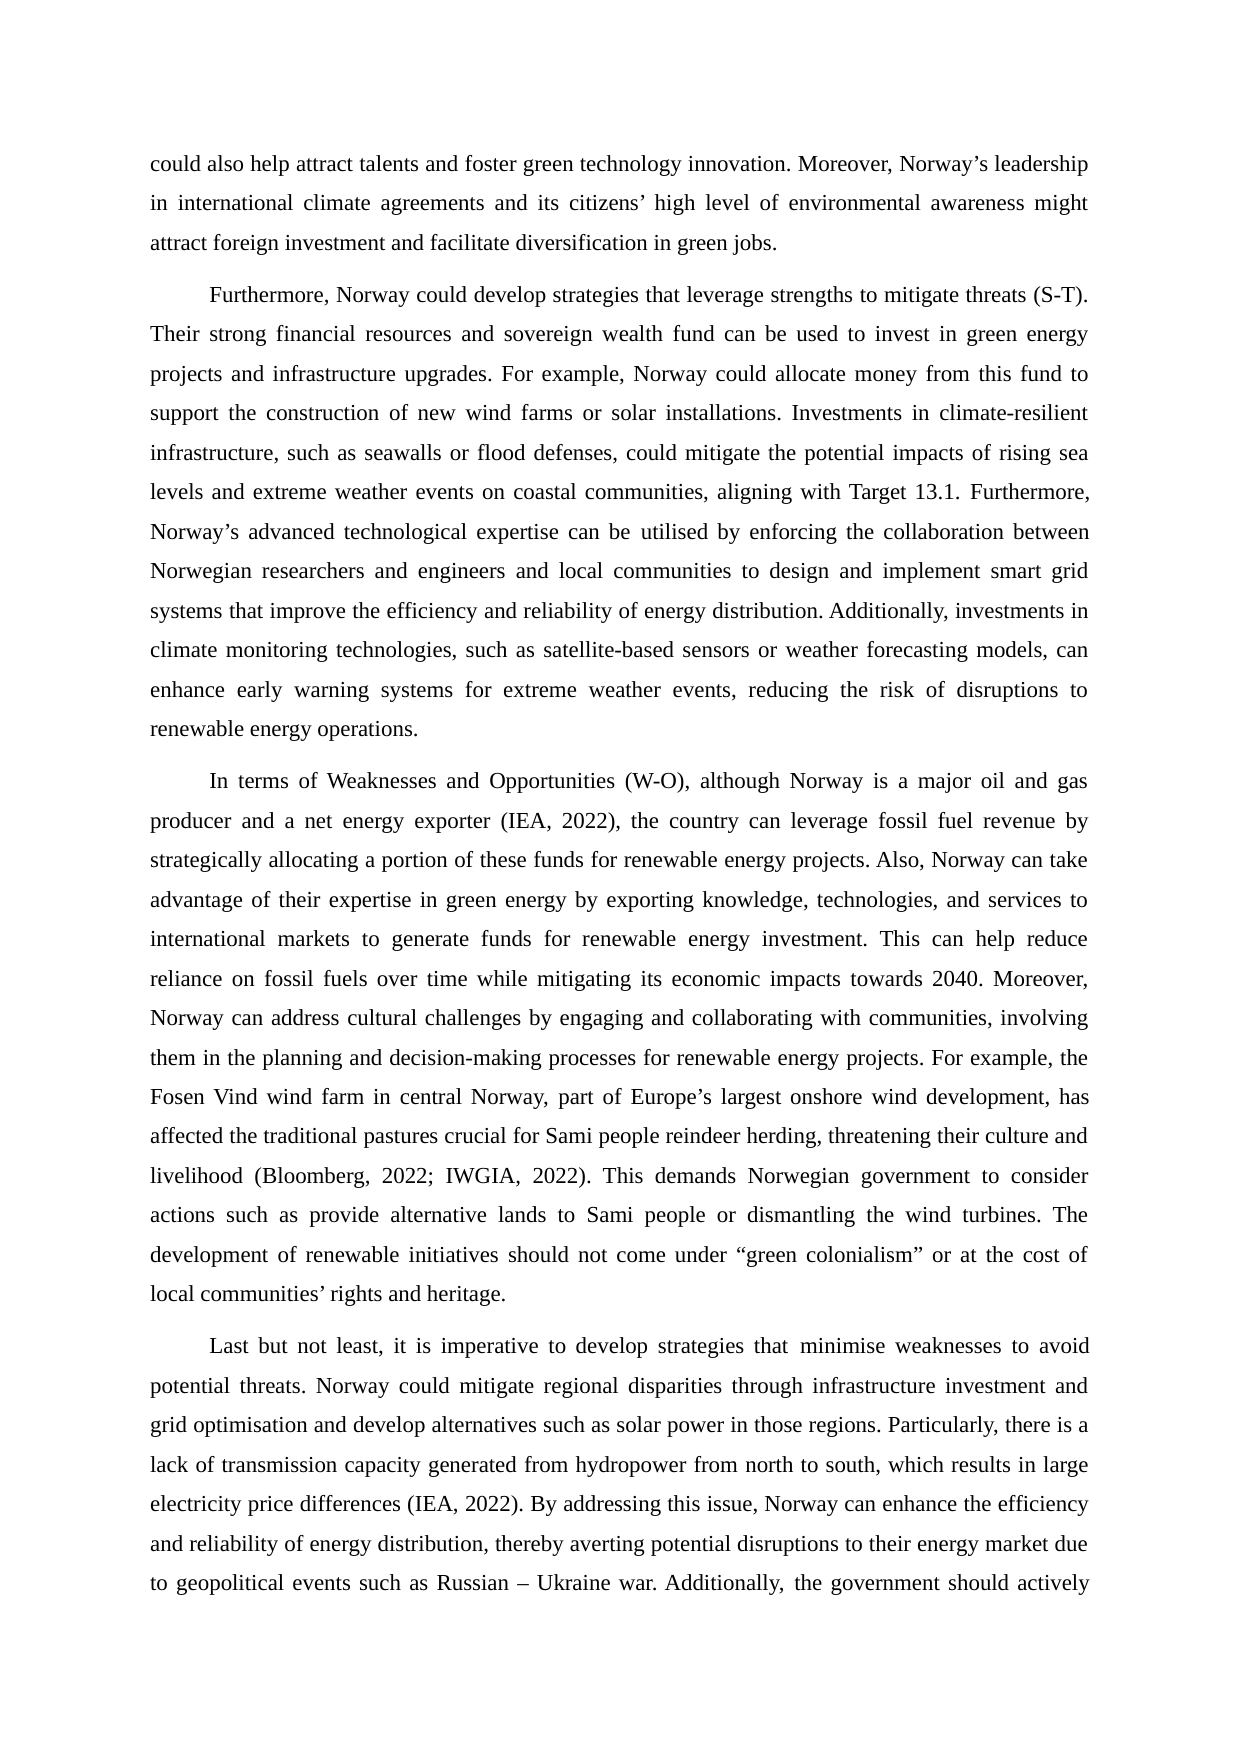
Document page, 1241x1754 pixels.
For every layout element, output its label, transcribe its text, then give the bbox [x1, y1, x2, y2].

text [150, 150, 1090, 255]
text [150, 1332, 1090, 1596]
text In terms of Weaknesses and Opportunities (W-O), although Norway is a major oil and gas producer and a net energy exporter (IEA, 2022), the country can leverage fossil fuel revenue by strategically allocating a portion of these funds for renewable energy projects. Also, Norway can take advantage of their expertise in green energy by exporting knowledge, technologies, and services to international markets to generate funds for renewable energy investment. This can help reduce reliance on fossil fuels over time while mitigating its economic impacts towards 2040. Moreover, Norway can address cultural challenges by engaging and collaborating with communities, involving them in the planning and decision-making processes for renewable energy projects. For example, the Fosen Vind wind farm in central Norway, part of Europe’s largest onshore wind development, has affected the traditional pastures crucial for Sami people reindeer herding, threatening their culture and livelihood (Bloomberg, 2022; IWGIA, 2022). This demands Norwegian government to consider actions such as provide alternative lands to Sami people or dismantling the wind turbines. The development of renewable initiatives should not come under “green colonialism” or at the cost of local communities’ rights and heritage. [150, 767, 1090, 1307]
text Furthermore, Norway could develop strategies that leverage strengths to mitigate threats (S-T). Their strong financial resources and sovereign wealth fund can be used to invest in green energy projects and infrastructure upgrades. For example, Norway could allocate money from this fund to support the construction of new wind farms or solar installations. Investments in climate-resilient infrastructure, such as seawalls or flood defenses, could mitigate the potential impacts of rising sea levels and extreme weather events on coastal communities, aligning with Target 13.1. Furthermore, Norway’s advanced technological expertise can be utilised by enforcing the collaboration between Norwegian researchers and engineers and local communities to design and implement smart grid systems that improve the efficiency and reliability of energy distribution. Additionally, investments in climate monitoring technologies, such as satellite-based sensors or weather forecasting models, can enhance early warning systems for extreme weather events, reducing the risk of disruptions to renewable energy operations. [150, 281, 1090, 742]
